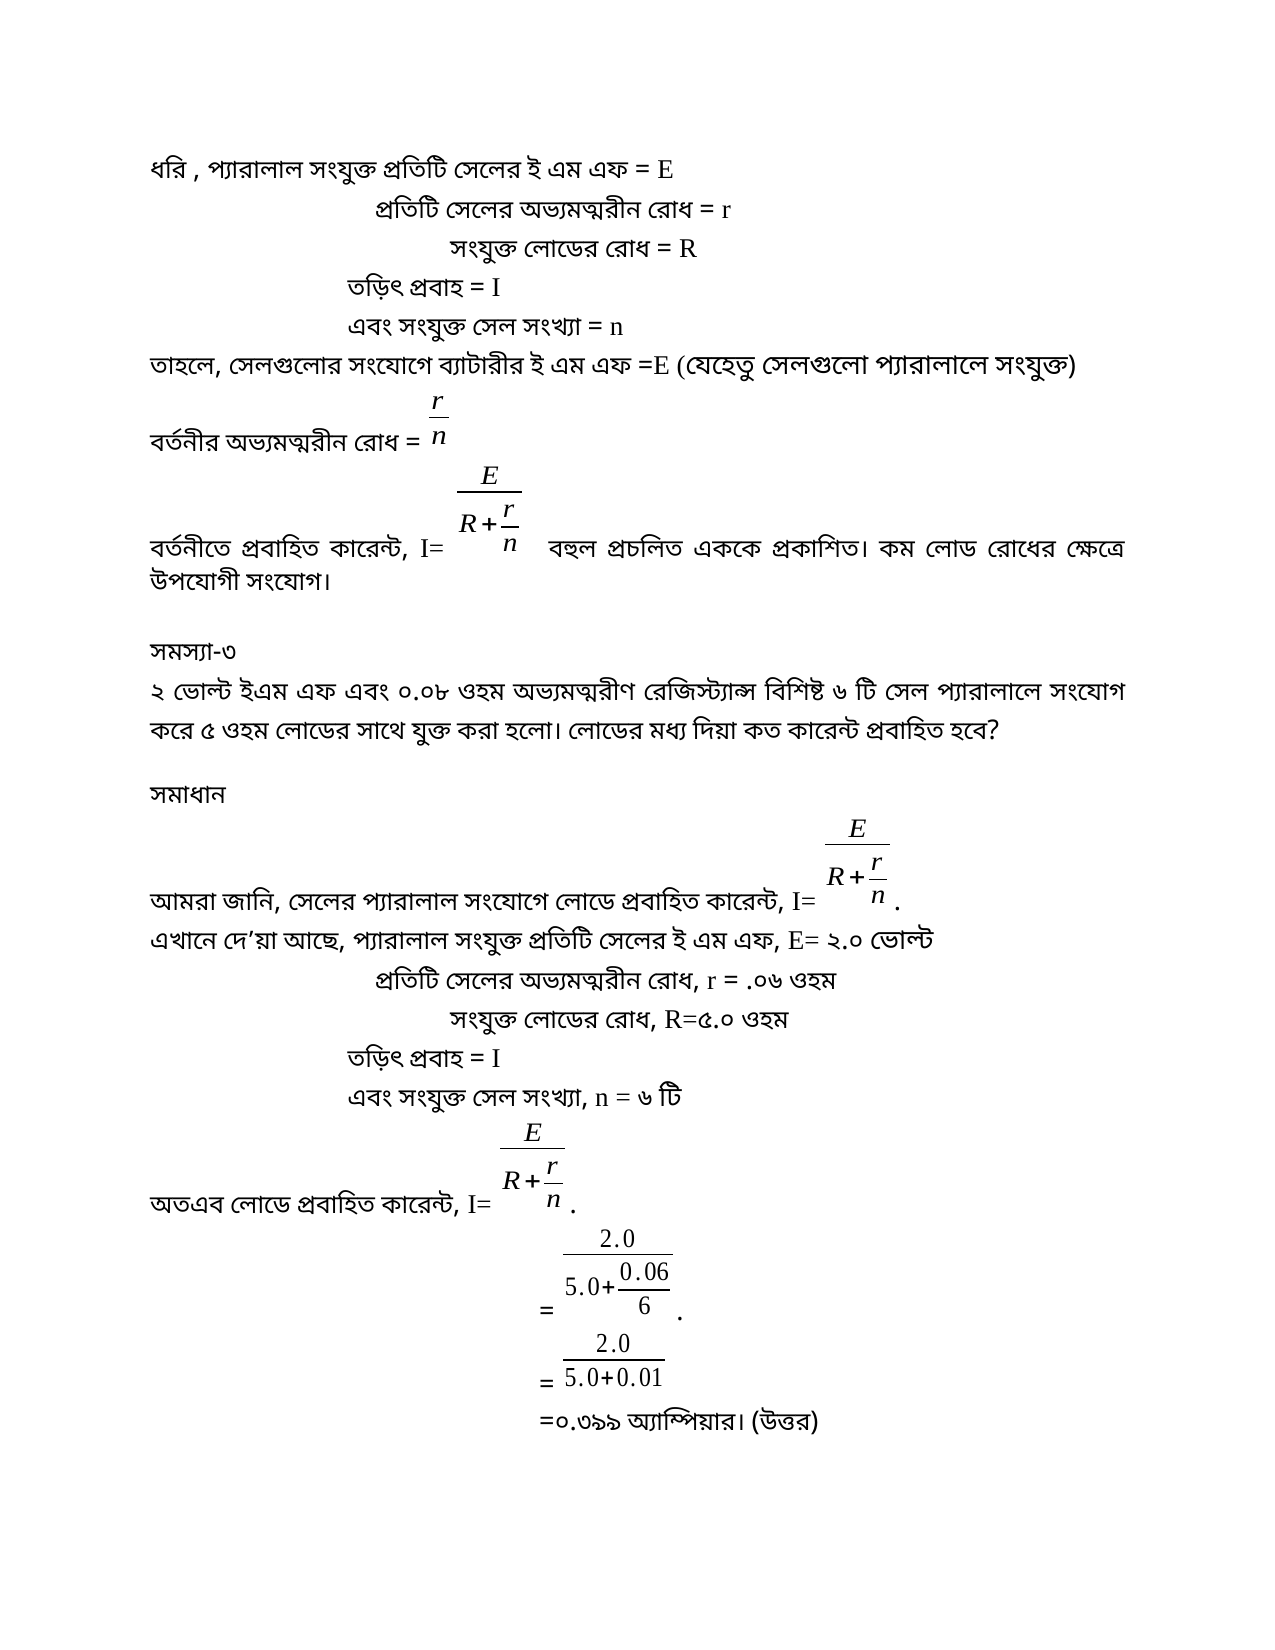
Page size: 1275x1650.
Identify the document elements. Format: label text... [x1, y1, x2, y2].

text বর্তনীর অভ্যমত্মরীন রোধ = [150, 386, 1125, 461]
text সমাধান [150, 781, 1125, 814]
text এখানে দে’য়া আছে, প্যারালাল সংযুক্ত প্রতিটি সেলের ই এম এফ, E= ২.০ ভোল্ট [150, 920, 1125, 960]
text বর্তনীতে প্রবাহিত কারেন্ট, I= বহুল প্রচলিত এককে প্রকাশিত। কম লোড রোধের ক্ষেত্রে উপযোগী সংযোগ। [150, 461, 1125, 601]
text = . [150, 1224, 1125, 1328]
text তাহলে, সেলগুলোর সংযোগে ব্যাটারীর ই এম এফ =E (যেহেতু সেলগুলো প্যারালালে সংযুক্ত) [150, 346, 1125, 386]
text ধরি , প্যারালাল সংযুক্ত প্রতিটি সেলের ই এম এফ = E [150, 150, 1125, 189]
text ২ ভোল্ট ইএম এফ এবং ০.০৮ ওহম অভ্যমত্মরীণ রেজিস্ট্যান্স বিশিষ্ট ৬ টি সেল প্যারালালে সংযোগ করে ৫ ওহম লোডের সাথে যুক্ত করা হলো। লোডের মধ্য দিয়া কত কারেন্ট প্রবাহিত হবে? [150, 671, 1125, 749]
text সমস্যা-৩ [150, 632, 1125, 671]
text অতএব লোডে প্রবাহিত কারেন্ট, I= . [150, 1118, 1125, 1224]
text সংযুক্ত লোডের রোধ, R=৫.০ ওহম [150, 999, 1125, 1038]
text = [150, 1328, 1125, 1401]
text প্রতিটি সেলের অভ্যমত্মরীন রোধ, r = .০৬ ওহম [150, 960, 1125, 999]
text এবং সংযুক্ত সেল সংখ্যা = n [150, 307, 1125, 346]
text =০.৩৯৯ অ্যাম্পিয়ার। (উত্তর) [150, 1401, 1125, 1440]
text প্রতিটি সেলের অভ্যমত্মরীন রোধ = r [150, 189, 1125, 228]
text এবং সংযুক্ত সেল সংখ্যা, n = ৬ টি [150, 1078, 1125, 1118]
text আমরা জানি, সেলের প্যারালাল সংযোগে লোডে প্রবাহিত কারেন্ট, I= . [150, 814, 1125, 920]
text সংযুক্ত লোডের রোধ = R [150, 228, 1125, 267]
text তড়িৎ প্রবাহ = I [150, 267, 1125, 307]
text তড়িৎ প্রবাহ = I [150, 1038, 1125, 1078]
